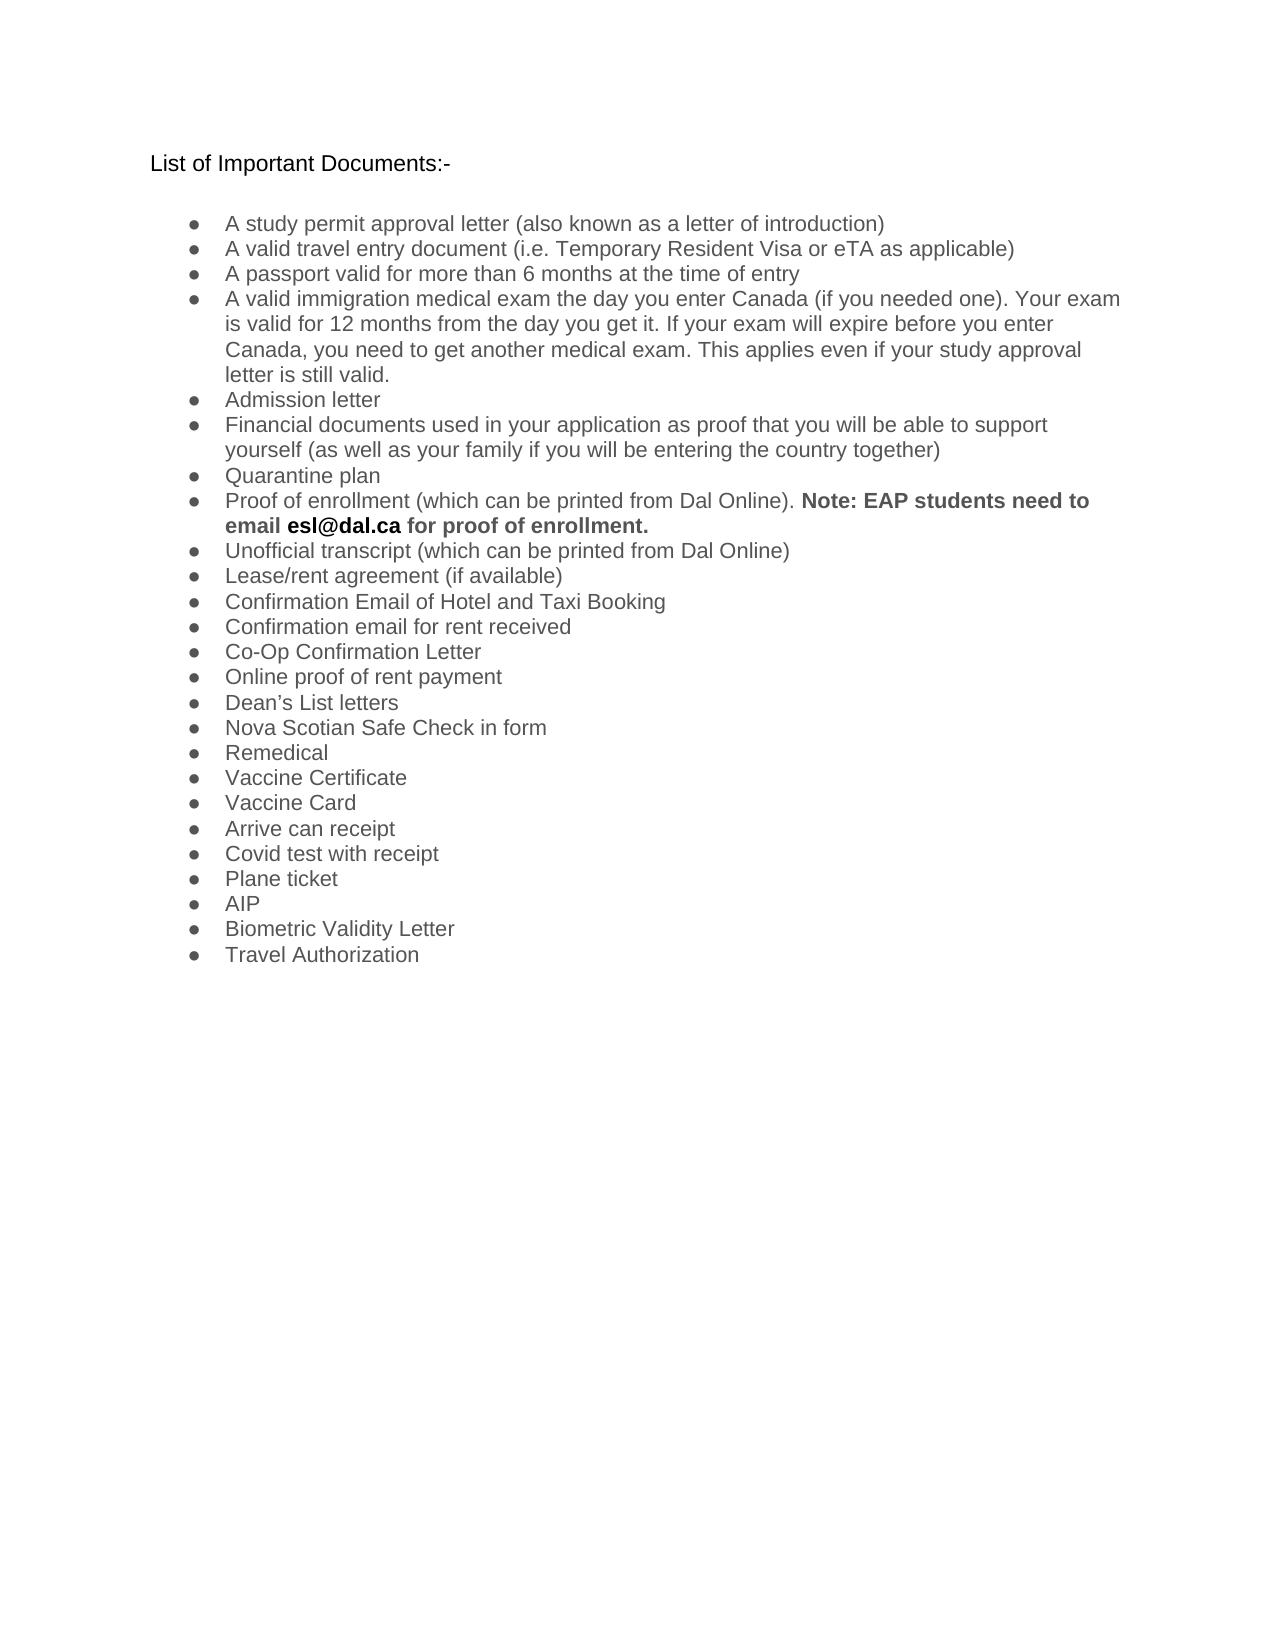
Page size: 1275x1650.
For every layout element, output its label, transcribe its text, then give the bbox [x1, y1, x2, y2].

list A passport valid for more than 6 months at the time of entry [187, 261, 1125, 286]
list A valid immigration medical exam the day you enter Canada (if you needed one). Your exam is valid for 12 months from the day you get it. If your exam will expire before you enter Canada, you need to get another medical exam. This applies even if your study approval letter is still valid. [187, 286, 1125, 387]
list Financial documents used in your application as proof that you will be able to support yourself (as well as your family if you will be entering the country together) [187, 412, 1125, 462]
text List of Important Documents:- [150, 150, 1125, 176]
list A study permit approval letter (also known as a letter of introduction) [187, 210, 1125, 236]
list Plane ticket [187, 866, 1125, 891]
list Lease/rent agreement (if available) [187, 563, 1125, 588]
list Biometric Validity Letter [187, 916, 1125, 941]
list Confirmation Email of Hotel and Taxi Booking [187, 588, 1125, 614]
list Dean’s List letters [187, 689, 1125, 714]
list A valid travel entry document (i.e. Temporary Resident Visa or eTA as applicable) [187, 236, 1125, 261]
list Vaccine Certificate [187, 765, 1125, 790]
list Admission letter [187, 387, 1125, 412]
list Covid test with receipt [187, 841, 1125, 866]
list Unofficial transcript (which can be printed from Dal Online) [187, 538, 1125, 563]
list Arrive can receipt [187, 815, 1125, 841]
list Quarantine plan [187, 462, 1125, 488]
list Co-Op Confirmation Letter [187, 639, 1125, 664]
list AIP [187, 891, 1125, 916]
list Proof of enrollment (which can be printed from Dal Online). Note: EAP students need to email esl@dal.ca for proof of enrollment. [187, 488, 1125, 538]
list Nova Scotian Safe Check in form [187, 714, 1125, 740]
list Confirmation email for rent received [187, 614, 1125, 639]
list Remedical [187, 740, 1125, 765]
list Online proof of rent payment [187, 664, 1125, 689]
list Travel Authorization [187, 941, 1125, 967]
list Vaccine Card [187, 790, 1125, 815]
